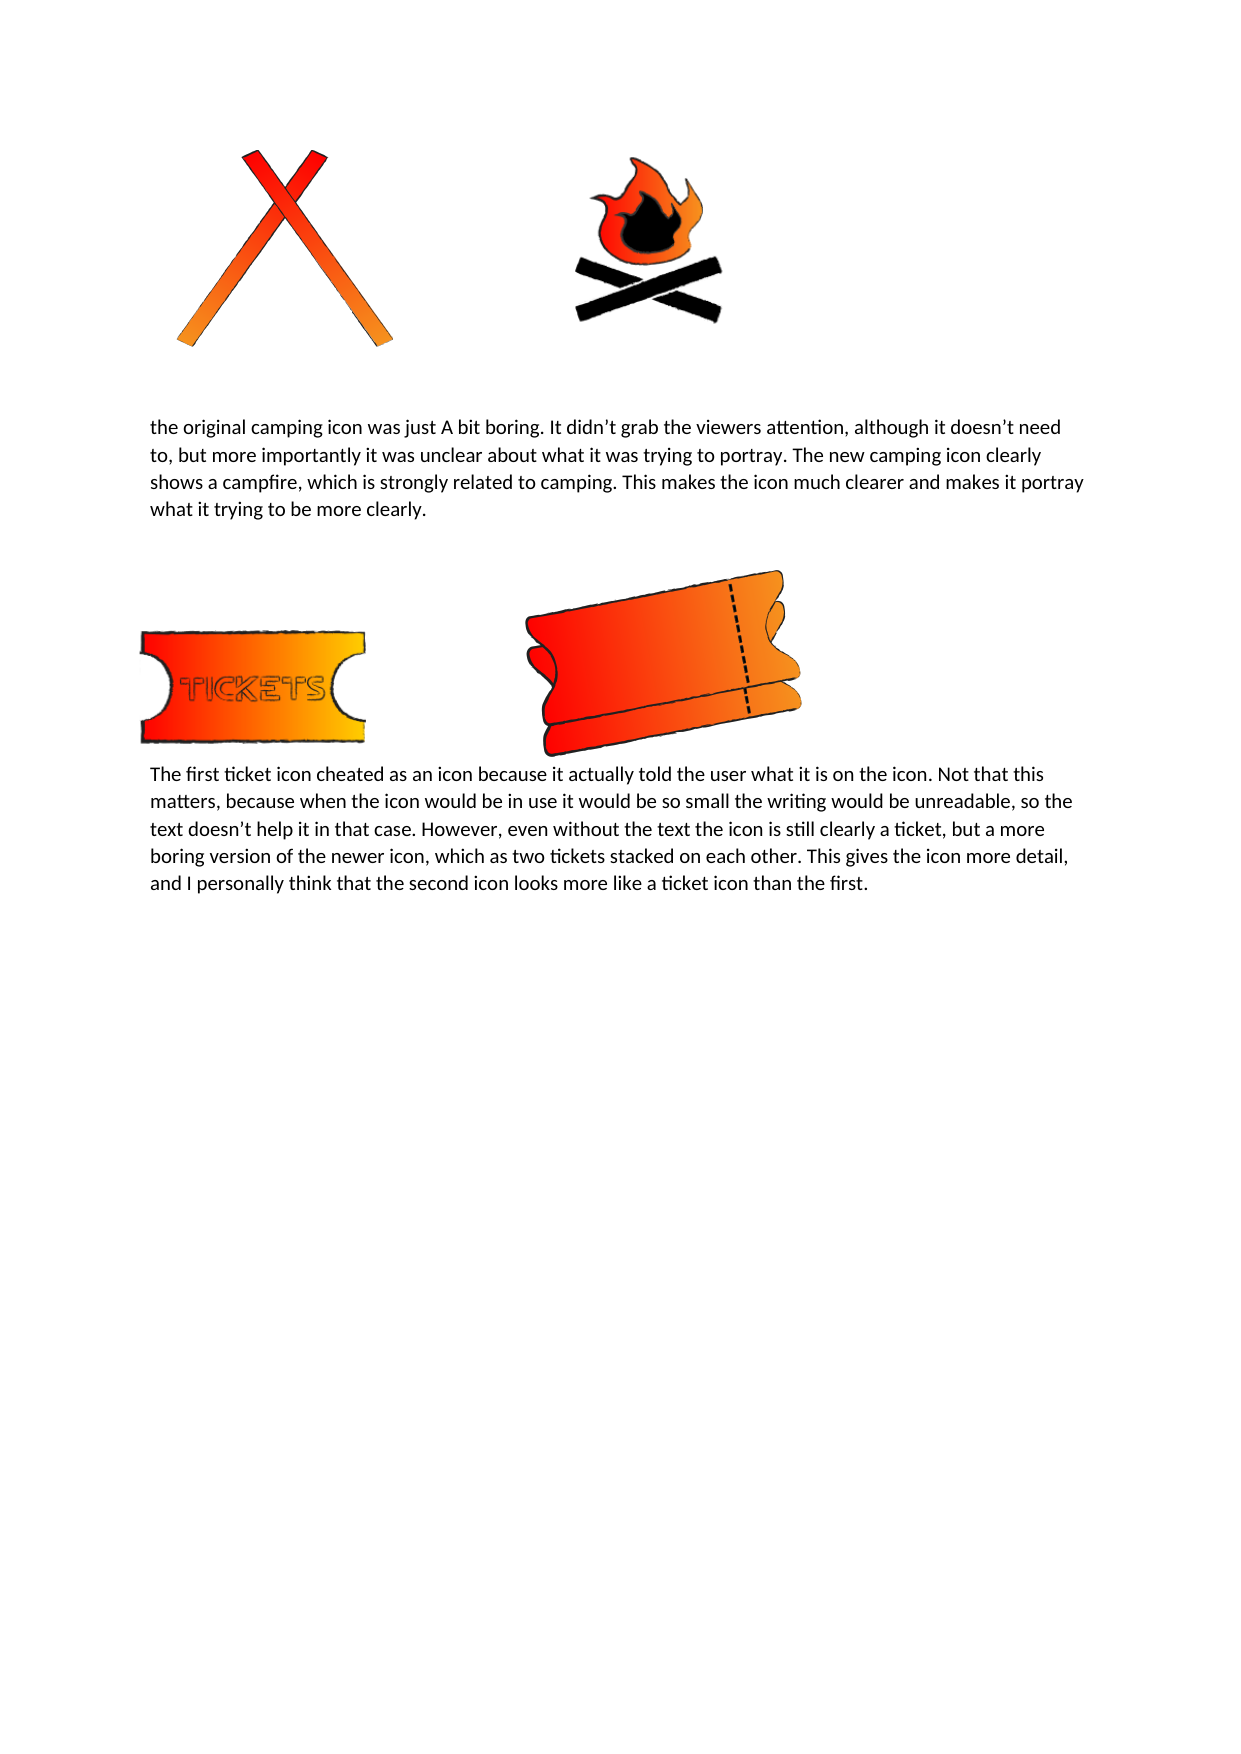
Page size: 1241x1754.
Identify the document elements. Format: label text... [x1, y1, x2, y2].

picture [525, 570, 802, 757]
picture [131, 624, 383, 757]
picture [176, 150, 393, 347]
picture [563, 150, 737, 329]
text The first ticket icon cheated as an icon because it actually told the user what it is on the icon. Not that this matters, because when the icon would be in use it would be so small the writing would be unreadable, so the text doesn’t help it in that case. However, even without the text the icon is still clearly a ticket, but a more boring version of the newer icon, which as two tickets stacked on each other. This gives the icon more detail, and I personally think that the second icon looks more like a ticket icon than the first. [150, 761, 1090, 896]
text the original camping icon was just A bit boring. It didn’t grab the viewers attention, although it doesn’t need to, but more importantly it was unclear about what it was trying to portray. The new camping icon clearly shows a campfire, which is strongly related to camping. This makes the icon much clearer and makes it portray what it trying to be more clearly. [150, 414, 1090, 522]
